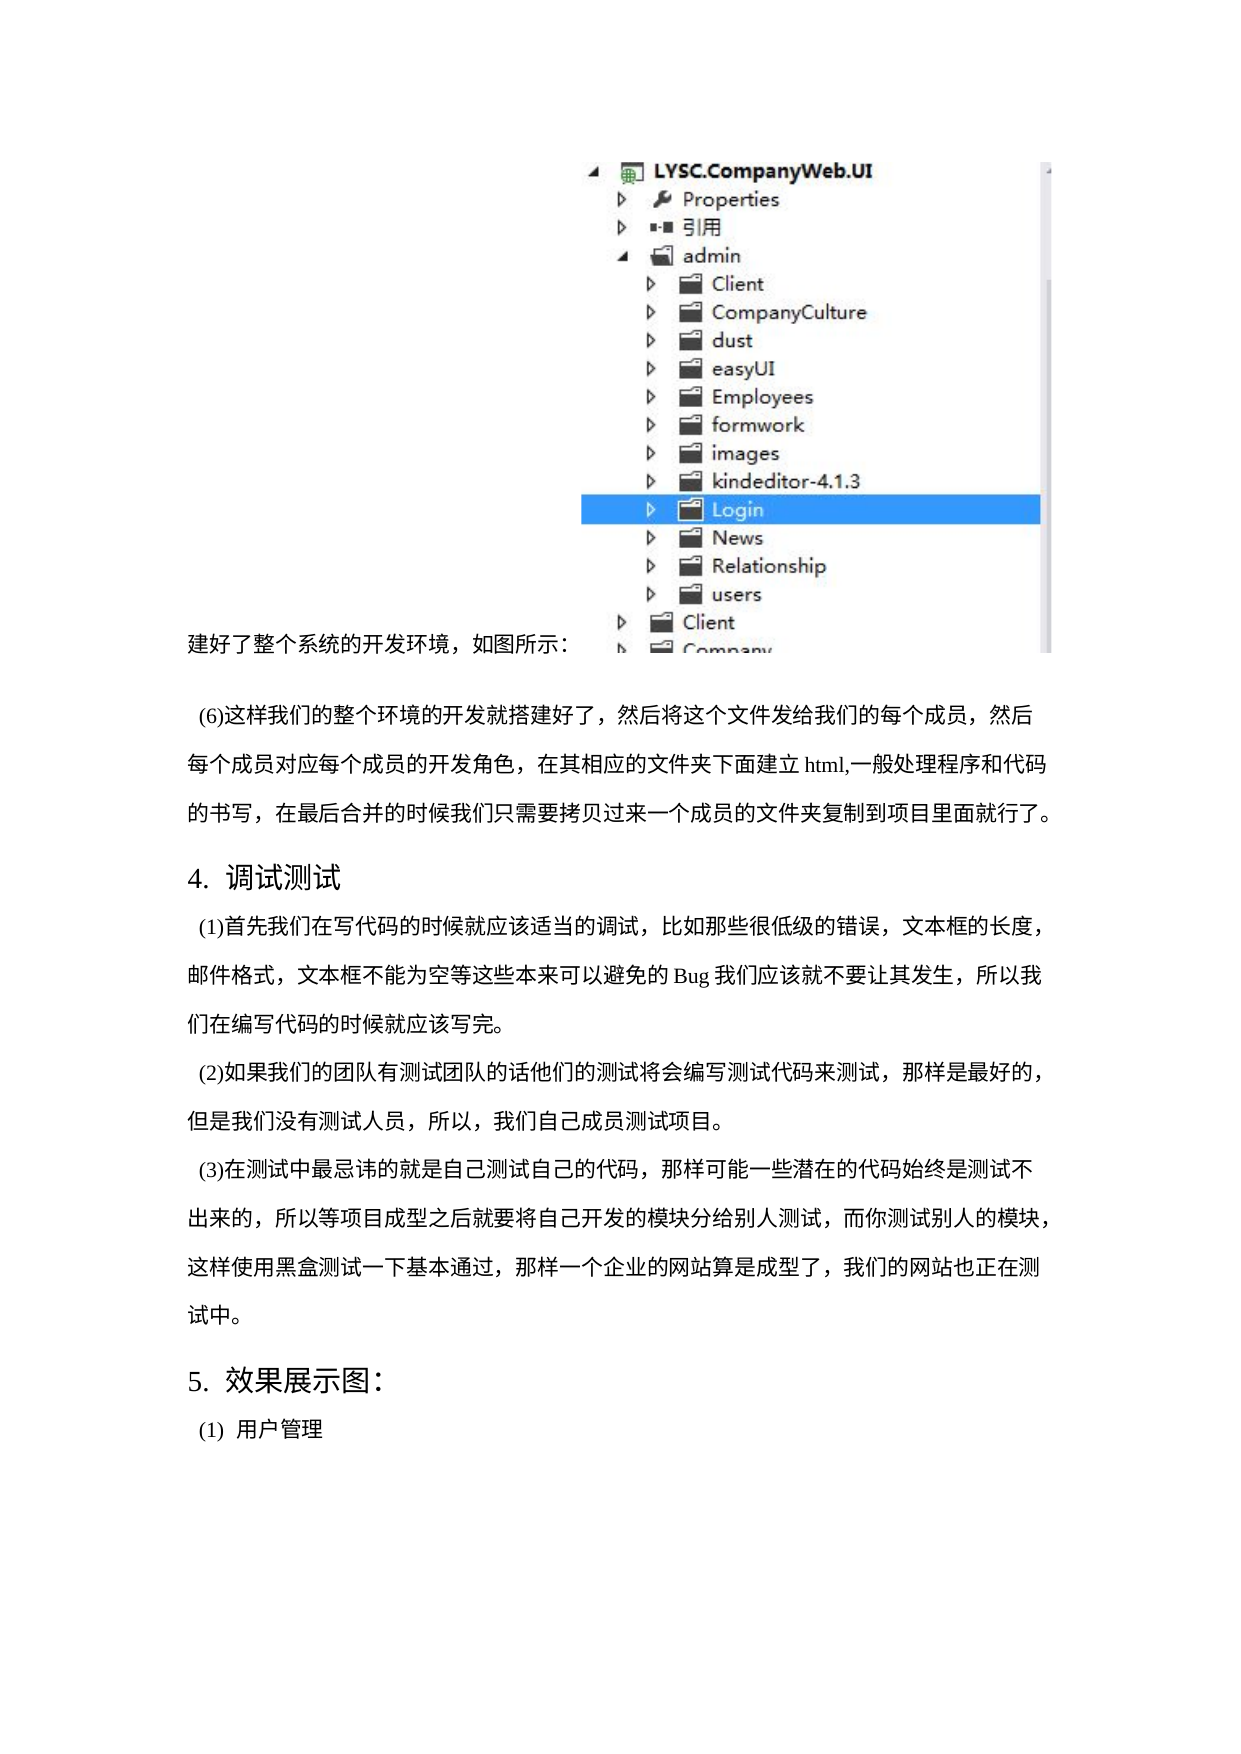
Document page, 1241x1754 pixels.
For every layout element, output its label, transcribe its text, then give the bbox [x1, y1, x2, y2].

list 调试测试 [187, 844, 1053, 909]
picture [581, 162, 1052, 653]
list 效果展示图： [187, 1346, 1053, 1411]
list 用户管理 [198, 1411, 1053, 1444]
text (2)如果我们的团队有测试团队的话他们的测试将会编写测试代码来测试，那样是最好的，但是我们没有测试人员，所以，我们自己成员测试项目。 [187, 1054, 1053, 1136]
text (1)首先我们在写代码的时候就应该适当的调试，比如那些很低级的错误，文本框的长度，邮件格式，文本框不能为空等这些本来可以避免的Bug我们应该就不要让其发生，所以我们在编写代码的时候就应该写完。 [187, 909, 1053, 1039]
text (3)在测试中最忌讳的就是自己测试自己的代码，那样可能一些潜在的代码始终是测试不出来的，所以等项目成型之后就要将自己开发的模块分给别人测试，而你测试别人的模块，这样使用黑盒测试一下基本通过，那样一个企业的网站算是成型了，我们的网站也正在测试中。 [187, 1152, 1053, 1330]
text (6)这样我们的整个环境的开发就搭建好了，然后将这个文件发给我们的每个成员，然后每个成员对应每个成员的开发角色，在其相应的文件夹下面建立html,一般处理程序和代码的书写，在最后合并的时候我们只需要拷贝过来一个成员的文件夹复制到项目里面就行了。 [187, 698, 1053, 828]
